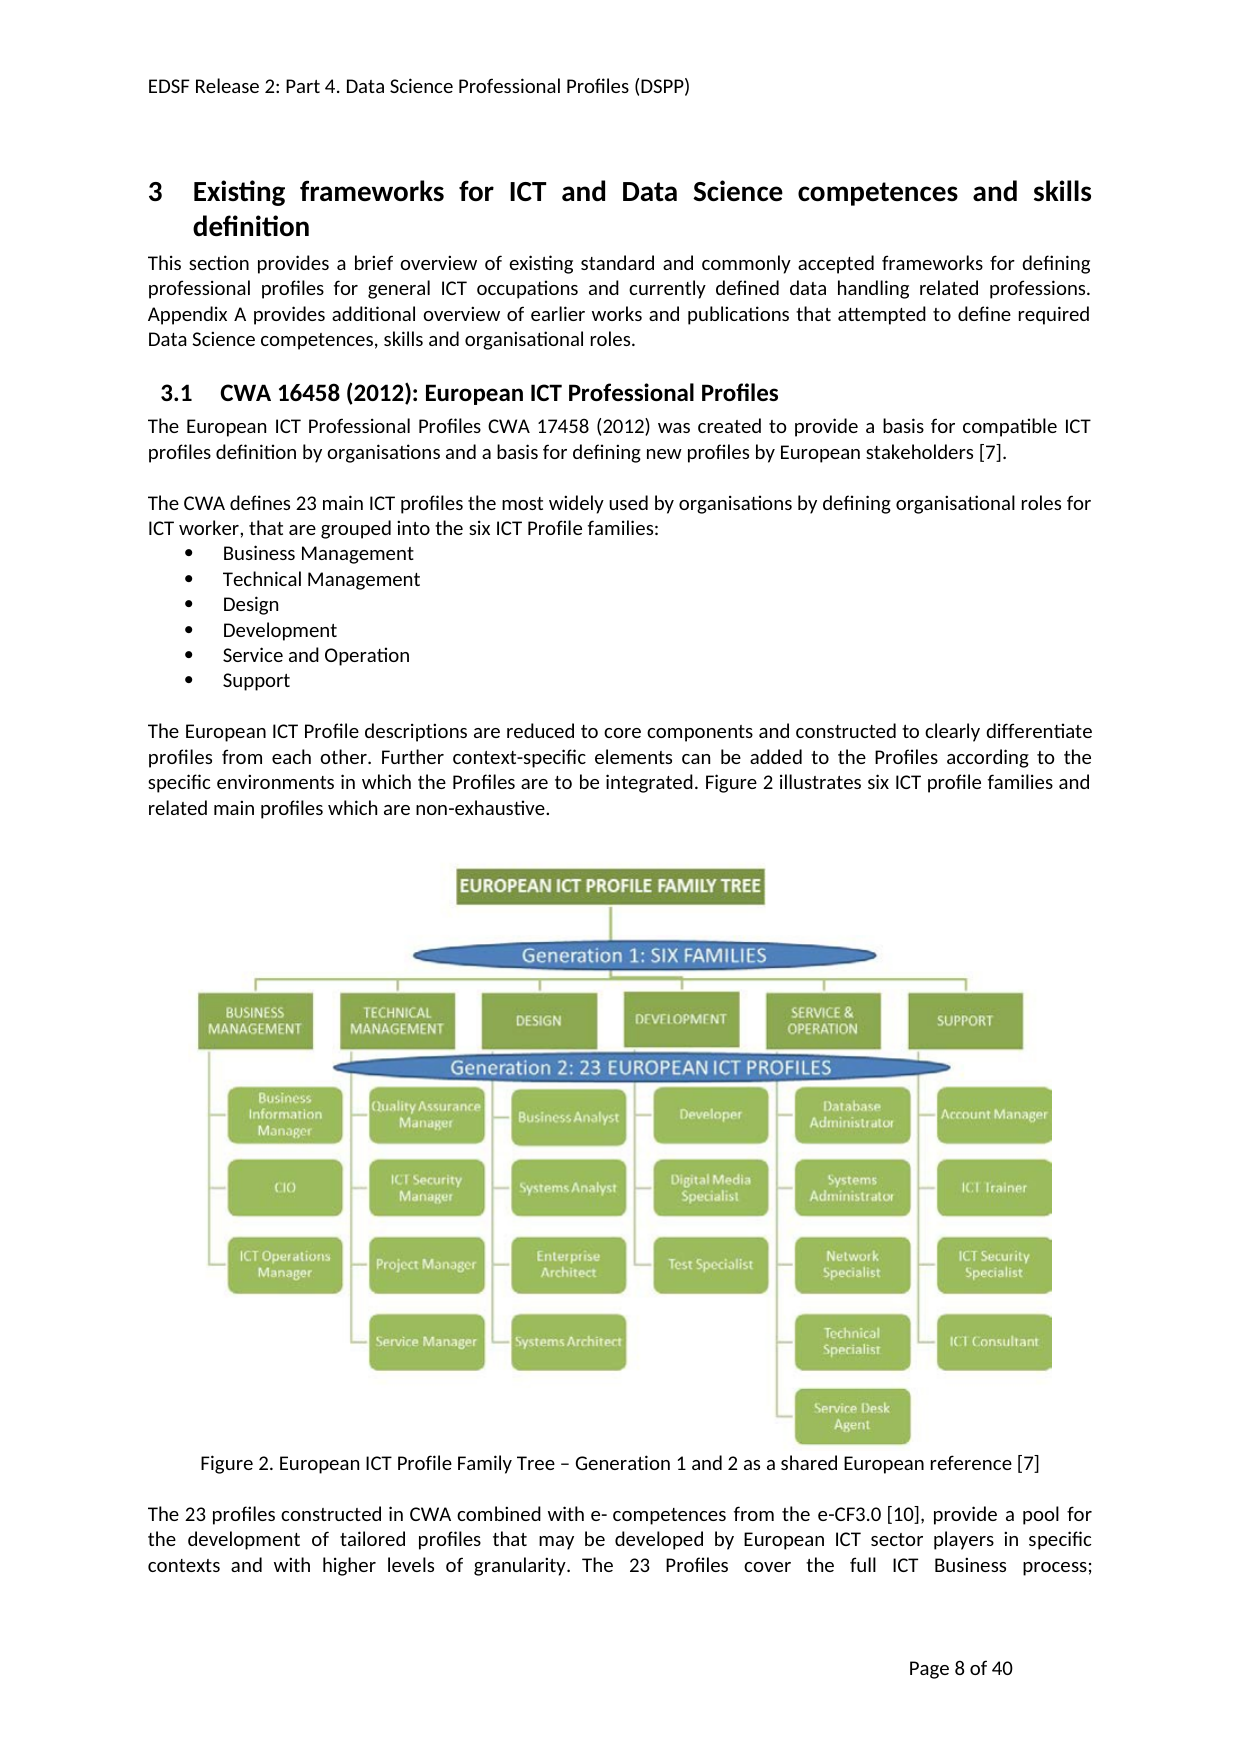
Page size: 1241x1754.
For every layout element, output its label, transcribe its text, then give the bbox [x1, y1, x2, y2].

list Business Management [185, 541, 1093, 566]
list Service and Operation [185, 642, 1093, 668]
list Design [185, 591, 1093, 617]
subtitle CWA 16458 (2012): European ICT Professional Profiles [160, 377, 1093, 407]
list Support [185, 668, 1093, 693]
text This section provides a brief overview of existing standard and commonly accepted frameworks for defining professional profiles for general ICT occupations and currently defined data handling related professions. Appendix A provides additional overview of earlier works and publications that attempted to define required Data Science competences, skills and organisational roles. [148, 250, 1093, 352]
text The European ICT Professional Profiles CWA 17458 (2012) was created to provide a basis for compatible ICT profiles definition by organisations and a basis for defining new profiles by European stakeholders [7]. [148, 413, 1093, 464]
text The CWA defines 23 main ICT profiles the most widely used by organisations by defining organisational roles for ICT worker, that are grouped into the six ICT Profile families: [148, 490, 1093, 541]
list Development [185, 617, 1093, 642]
list Technical Management [185, 566, 1093, 591]
picture [188, 845, 1052, 1451]
text The European ICT Profile descriptions are reduced to core components and constructed to clearly differentiate profiles from each other. Further context-specific elements can be added to the Profiles according to the specific environments in which the Profiles are to be integrated. Figure 2 illustrates six ICT profile families and related main profiles which are non-exhaustive. [148, 718, 1093, 820]
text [148, 1501, 1093, 1577]
subtitle Existing frameworks for ICT and Data Science competences and skills definition [148, 173, 1093, 244]
text Figure 2. European ICT Profile Family Tree – Generation 1 and 2 as a shared European reference [7] [148, 1450, 1093, 1476]
